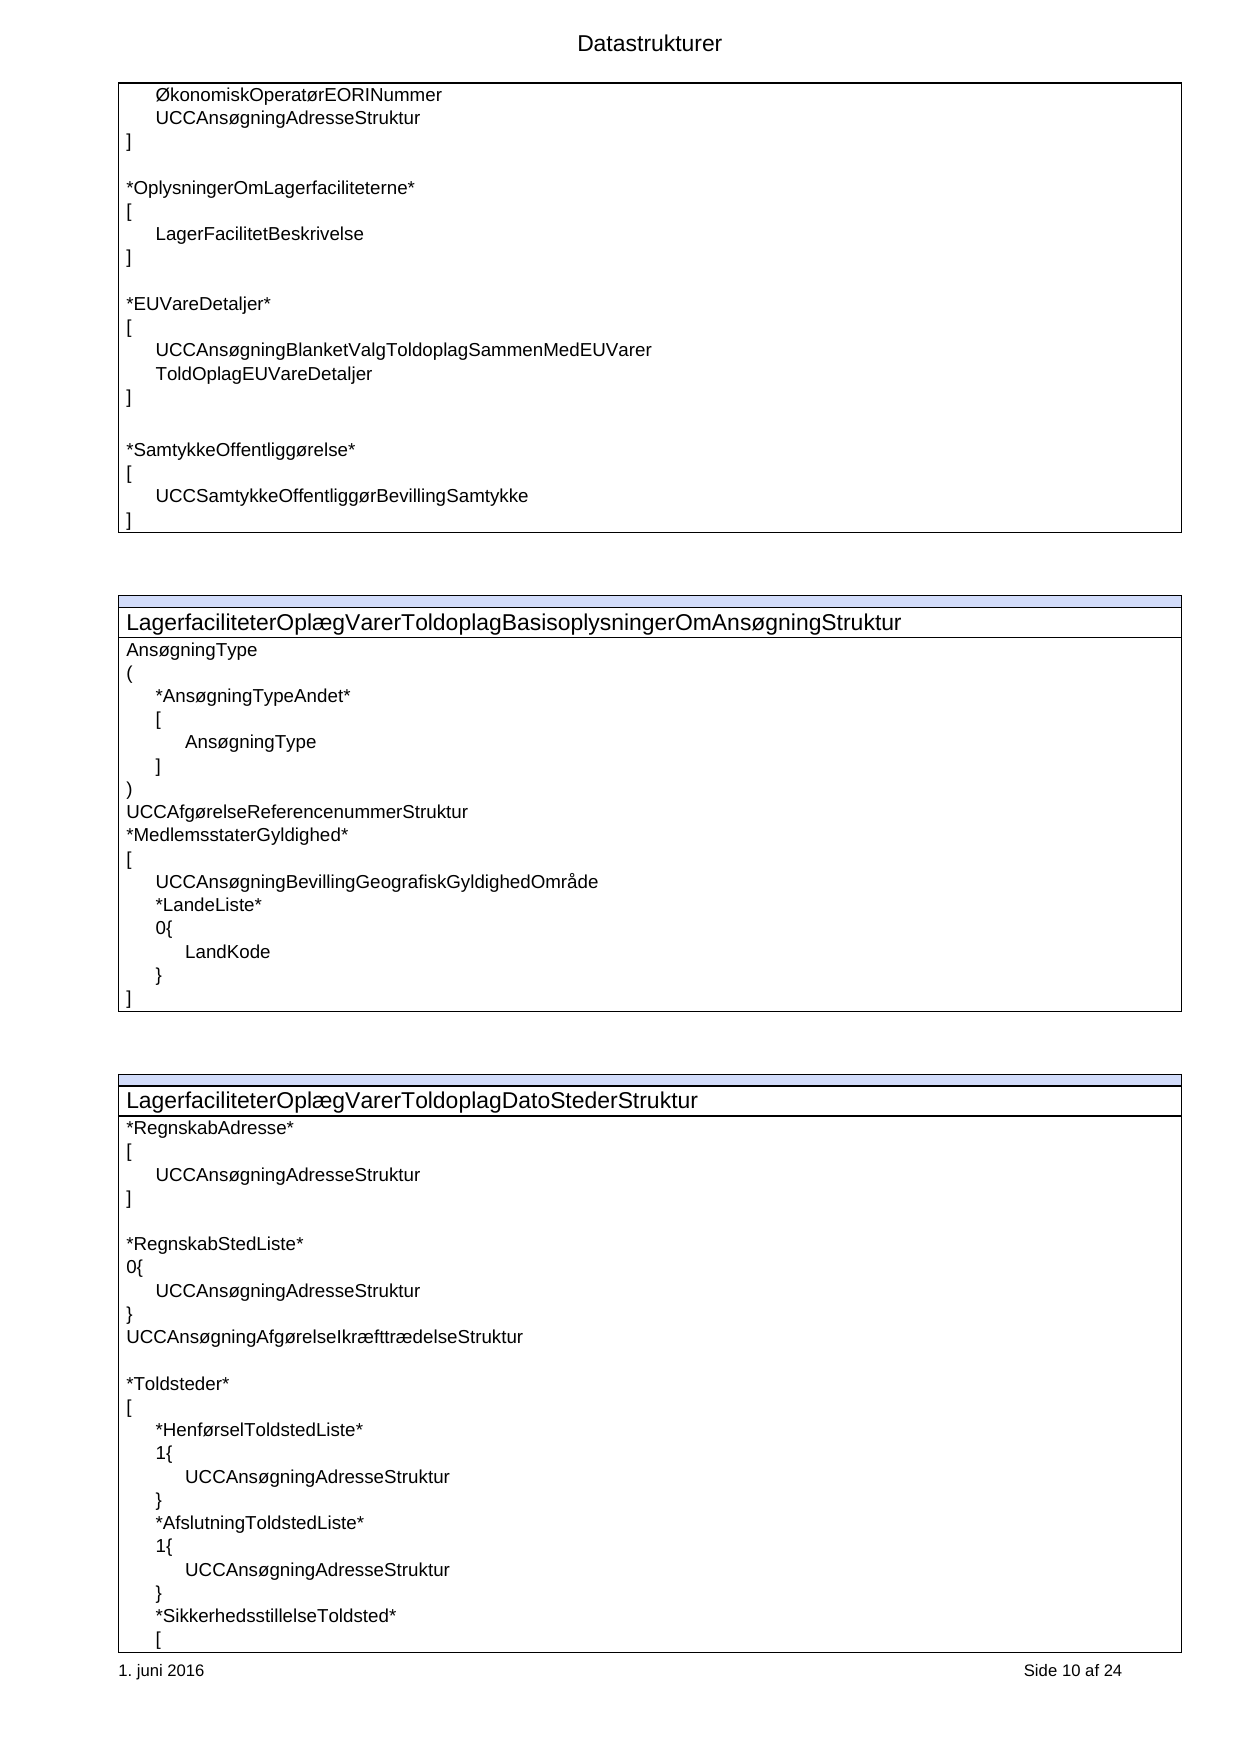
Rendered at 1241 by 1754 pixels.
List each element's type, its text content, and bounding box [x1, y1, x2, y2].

table_cell LagerfaciliteterOplægVarerToldoplagDatoStederStruktur [119, 1087, 1181, 1115]
table_header [119, 1075, 1181, 1085]
table_cell AnsøgningType ( *AnsøgningTypeAndet* [ AnsøgningType ] ) UCCAfgørelseReferencenummerStruktur *MedlemsstaterGyldighed* [ UCCAnsøgningBevillingGeografiskGyldighedOmråde *LandeListe* 0{ LandKode } ] [119, 638, 1181, 1011]
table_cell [119, 84, 1181, 532]
table_header [119, 596, 1181, 607]
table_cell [119, 1117, 1181, 1652]
table_cell LagerfaciliteterOplægVarerToldoplagBasisoplysningerOmAnsøgningStruktur [119, 608, 1181, 637]
